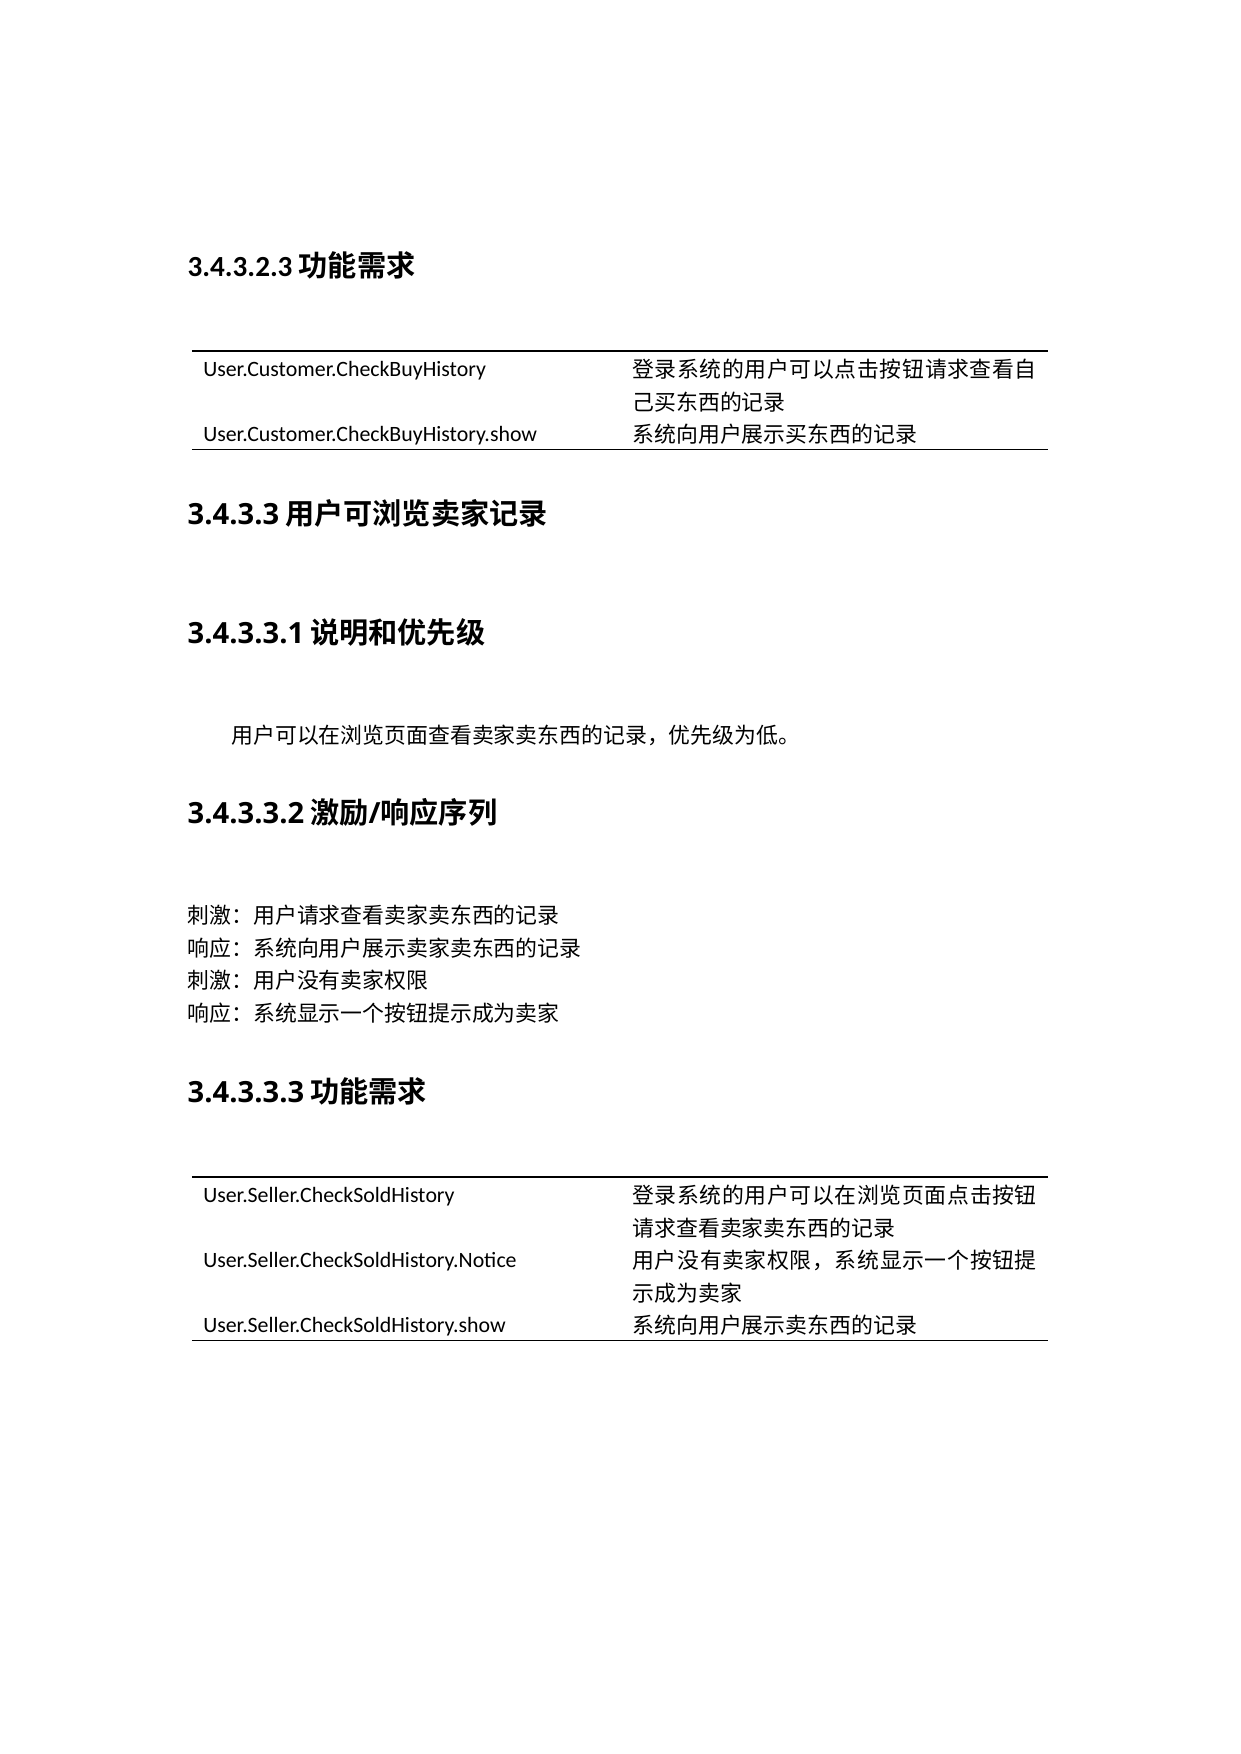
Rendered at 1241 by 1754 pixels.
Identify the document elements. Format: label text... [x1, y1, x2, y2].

subtitle 3.4.3.3.2激励/响应序列 [187, 779, 1053, 844]
subtitle 3.4.3.3用户可浏览卖家记录 [187, 479, 1053, 544]
table_cell 系统向用户展示卖东西的记录 [621, 1308, 1048, 1340]
table_cell 系统向用户展示买东西的记录 [621, 417, 1048, 449]
subtitle 3.4.3.3.1说明和优先级 [187, 598, 1053, 663]
table_cell User.Seller.CheckSoldHistory.Notice [192, 1243, 621, 1308]
subtitle 3.4.3.2.3功能需求 [187, 231, 1053, 296]
table_cell 用户没有卖家权限，系统显示一个按钮提示成为卖家 [621, 1243, 1048, 1308]
text 响应：系统向用户展示卖家卖东西的记录 [187, 930, 1053, 963]
table_cell User.Customer.CheckBuyHistory.show [192, 417, 621, 449]
table_header 登录系统的用户可以点击按钮请求查看自己买东西的记录 [621, 352, 1048, 417]
table_header User.Customer.CheckBuyHistory [192, 352, 621, 417]
text 刺激：用户请求查看卖家卖东西的记录 [187, 898, 1053, 930]
subtitle 3.4.3.3.3功能需求 [187, 1057, 1053, 1122]
table_header 登录系统的用户可以在浏览页面点击按钮请求查看卖家卖东西的记录 [621, 1178, 1048, 1243]
text 响应：系统显示一个按钮提示成为卖家 [187, 995, 1053, 1028]
table_header User.Seller.CheckSoldHistory [192, 1178, 621, 1243]
table_cell User.Seller.CheckSoldHistory.show [192, 1308, 621, 1340]
text 用户可以在浏览页面查看卖家卖东西的记录，优先级为低。 [187, 717, 1053, 750]
text 刺激：用户没有卖家权限 [187, 963, 1053, 995]
